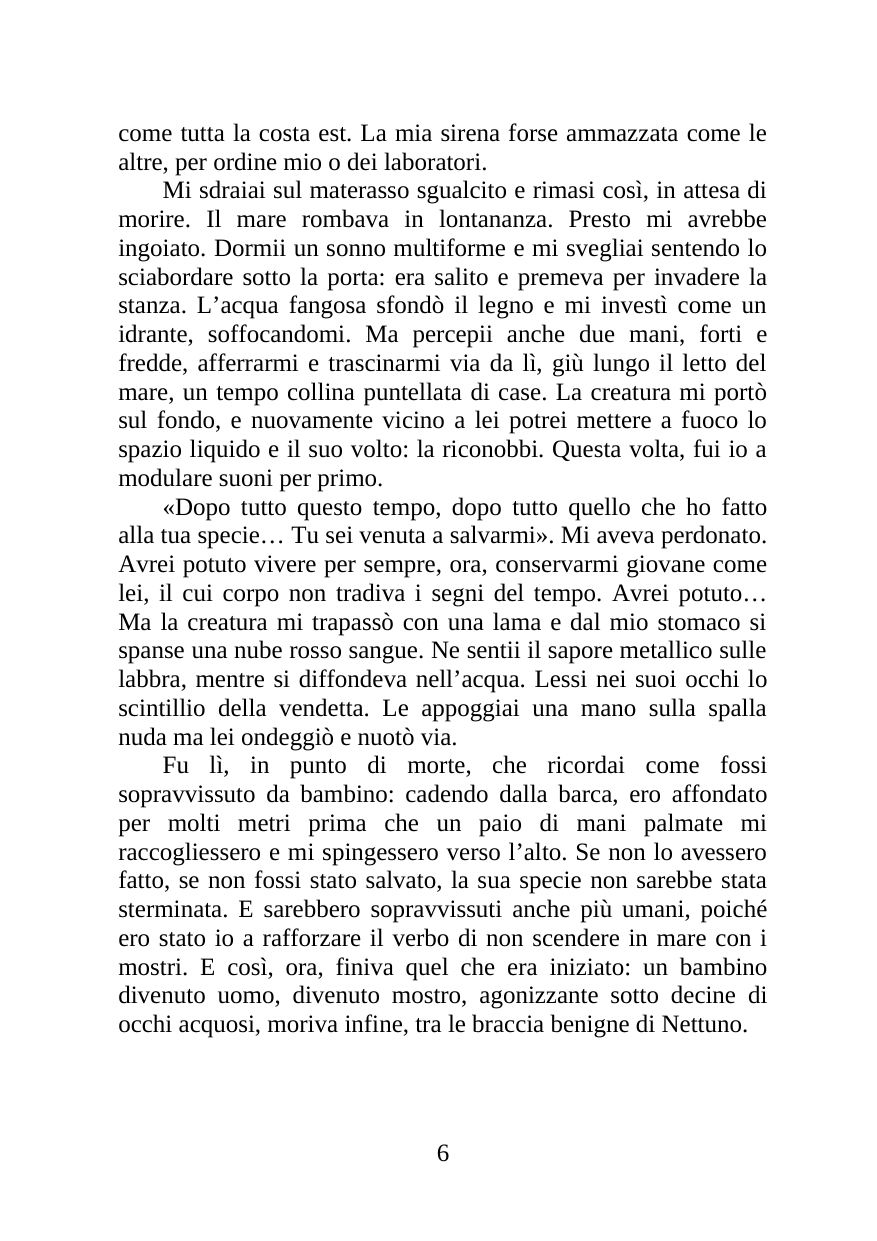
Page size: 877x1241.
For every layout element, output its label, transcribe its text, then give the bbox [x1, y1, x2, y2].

text «Dopo tutto questo tempo, dopo tutto quello che ho fatto alla tua specie… Tu sei venuta a salvarmi». Mi aveva perdonato. Avrei potuto vivere per sempre, ora, conservarmi giovane come lei, il cui corpo non tradiva i segni del tempo. Avrei potuto… Ma la creatura mi trapassò con una lama e dal mio stomaco si spanse una nube rosso sangue. Ne sentii il sapore metallico sulle labbra, mentre si diffondeva nell’acqua. Lessi nei suoi occhi lo scintillio della vendetta. Le appoggiai una mano sulla spalla nuda ma lei ondeggiò e nuotò via. [118, 492, 768, 751]
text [118, 118, 768, 176]
text Fu lì, in punto di morte, che ricordai come fossi sopravvissuto da bambino: cadendo dalla barca, ero affondato per molti metri prima che un paio di mani palmate mi raccogliessero e mi spingessero verso l’alto. Se non lo avessero fatto, se non fossi stato salvato, la sua specie non sarebbe stata sterminata. E sarebbero sopravvissuti anche più umani, poiché ero stato io a rafforzare il verbo di non scendere in mare con i mostri. E così, ora, finiva quel che era iniziato: un bambino divenuto uomo, divenuto mostro, agonizzante sotto decine di occhi acquosi, moriva infine, tra le braccia benigne di Nettuno. [118, 751, 768, 1038]
text Mi sdraiai sul materasso sgualcito e rimasi così, in attesa di morire. Il mare rombava in lontananza. Presto mi avrebbe ingoiato. Dormii un sonno multiforme e mi svegliai sentendo lo sciabordare sotto la porta: era salito e premeva per invadere la stanza. L’acqua fangosa sfondò il legno e mi investì come un idrante, soffocandomi. Ma percepii anche due mani, forti e fredde, afferrarmi e trascinarmi via da lì, giù lungo il letto del mare, un tempo collina puntellata di case. La creatura mi portò sul fondo, e nuovamente vicino a lei potrei mettere a fuoco lo spazio liquido e il suo volto: la riconobbi. Questa volta, fui io a modulare suoni per primo. [118, 176, 768, 492]
